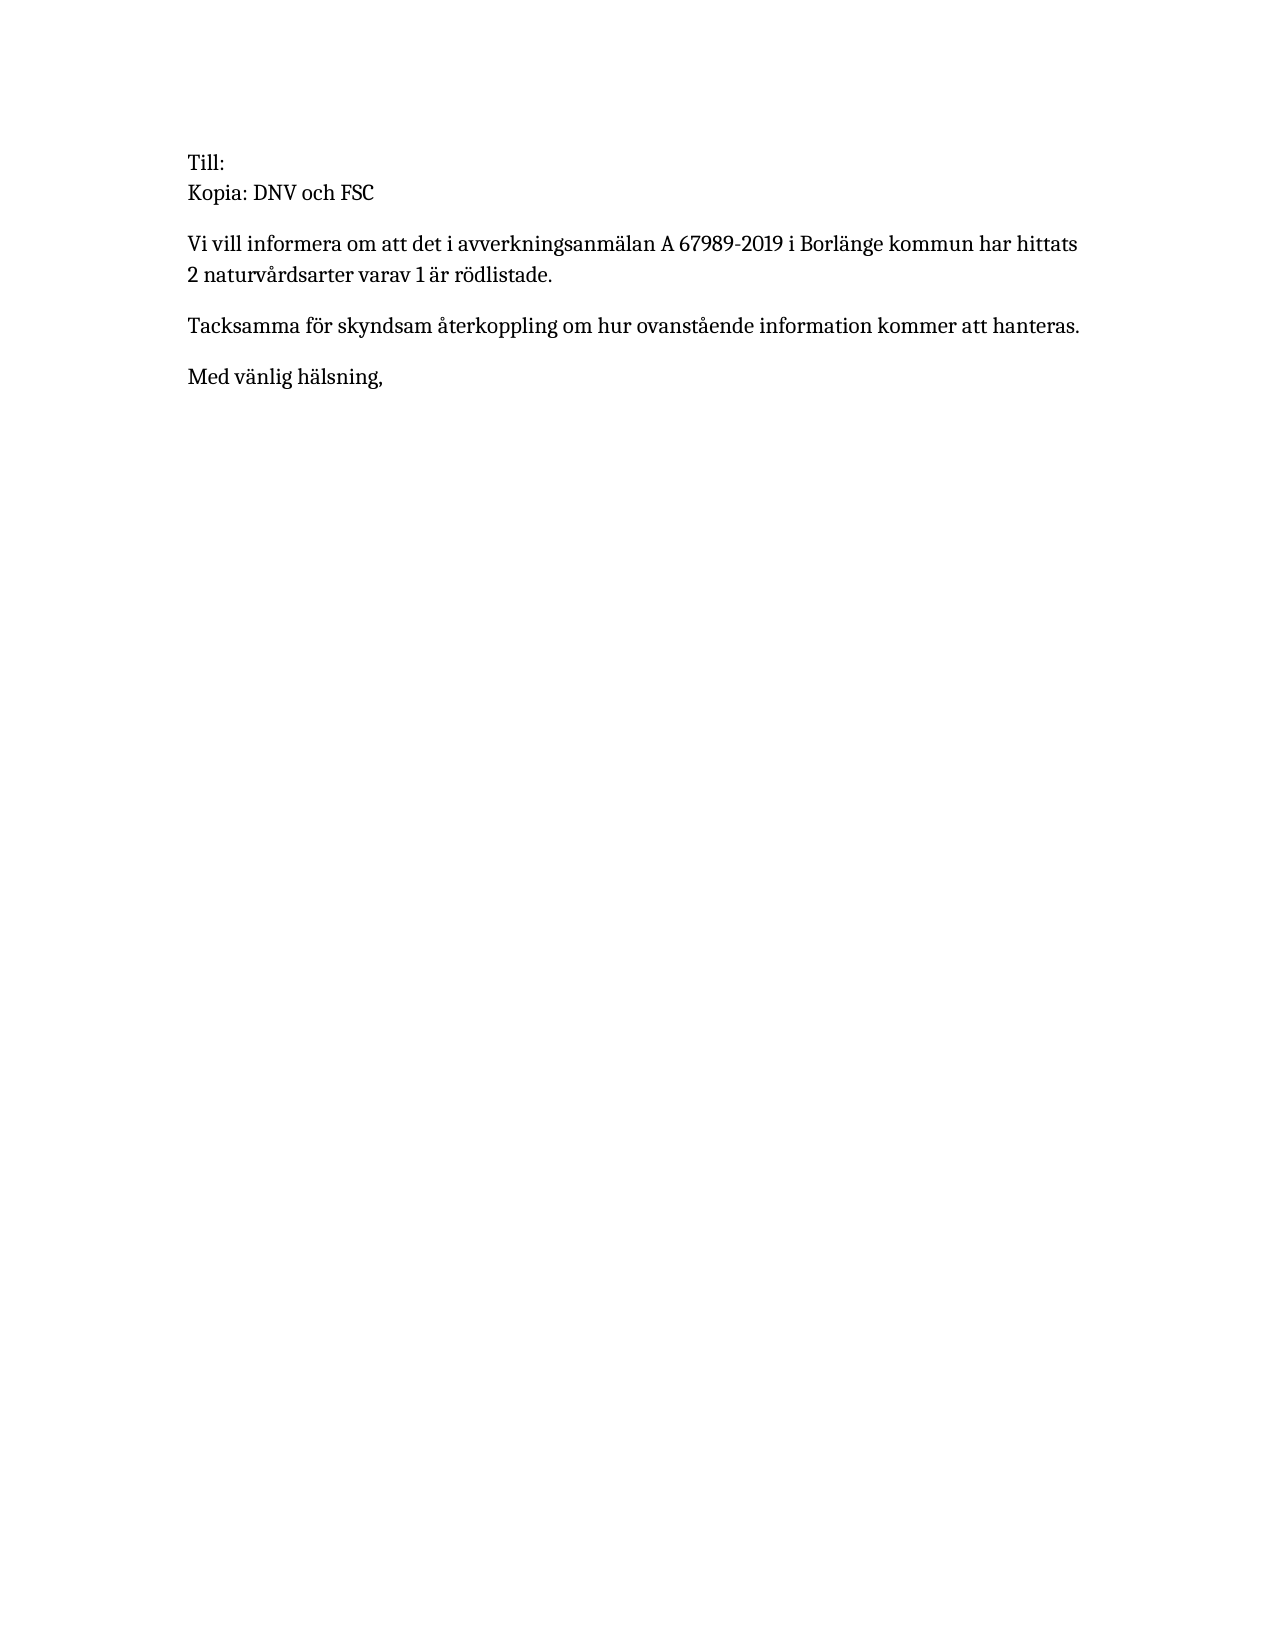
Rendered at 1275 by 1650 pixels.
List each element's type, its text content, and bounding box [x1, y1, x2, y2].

text Till: Kopia: DNV och FSC [187, 150, 1087, 207]
text Vi vill informera om att det i avverkningsanmälan A 67989-2019 i Borlänge kommun har hittats 2 naturvårdsarter varav 1 är rödlistade. [187, 231, 1087, 288]
text Tacksamma för skyndsam återkoppling om hur ovanstående information kommer att hanteras. [187, 312, 1087, 339]
text Med vänlig hälsning, [187, 363, 1087, 420]
